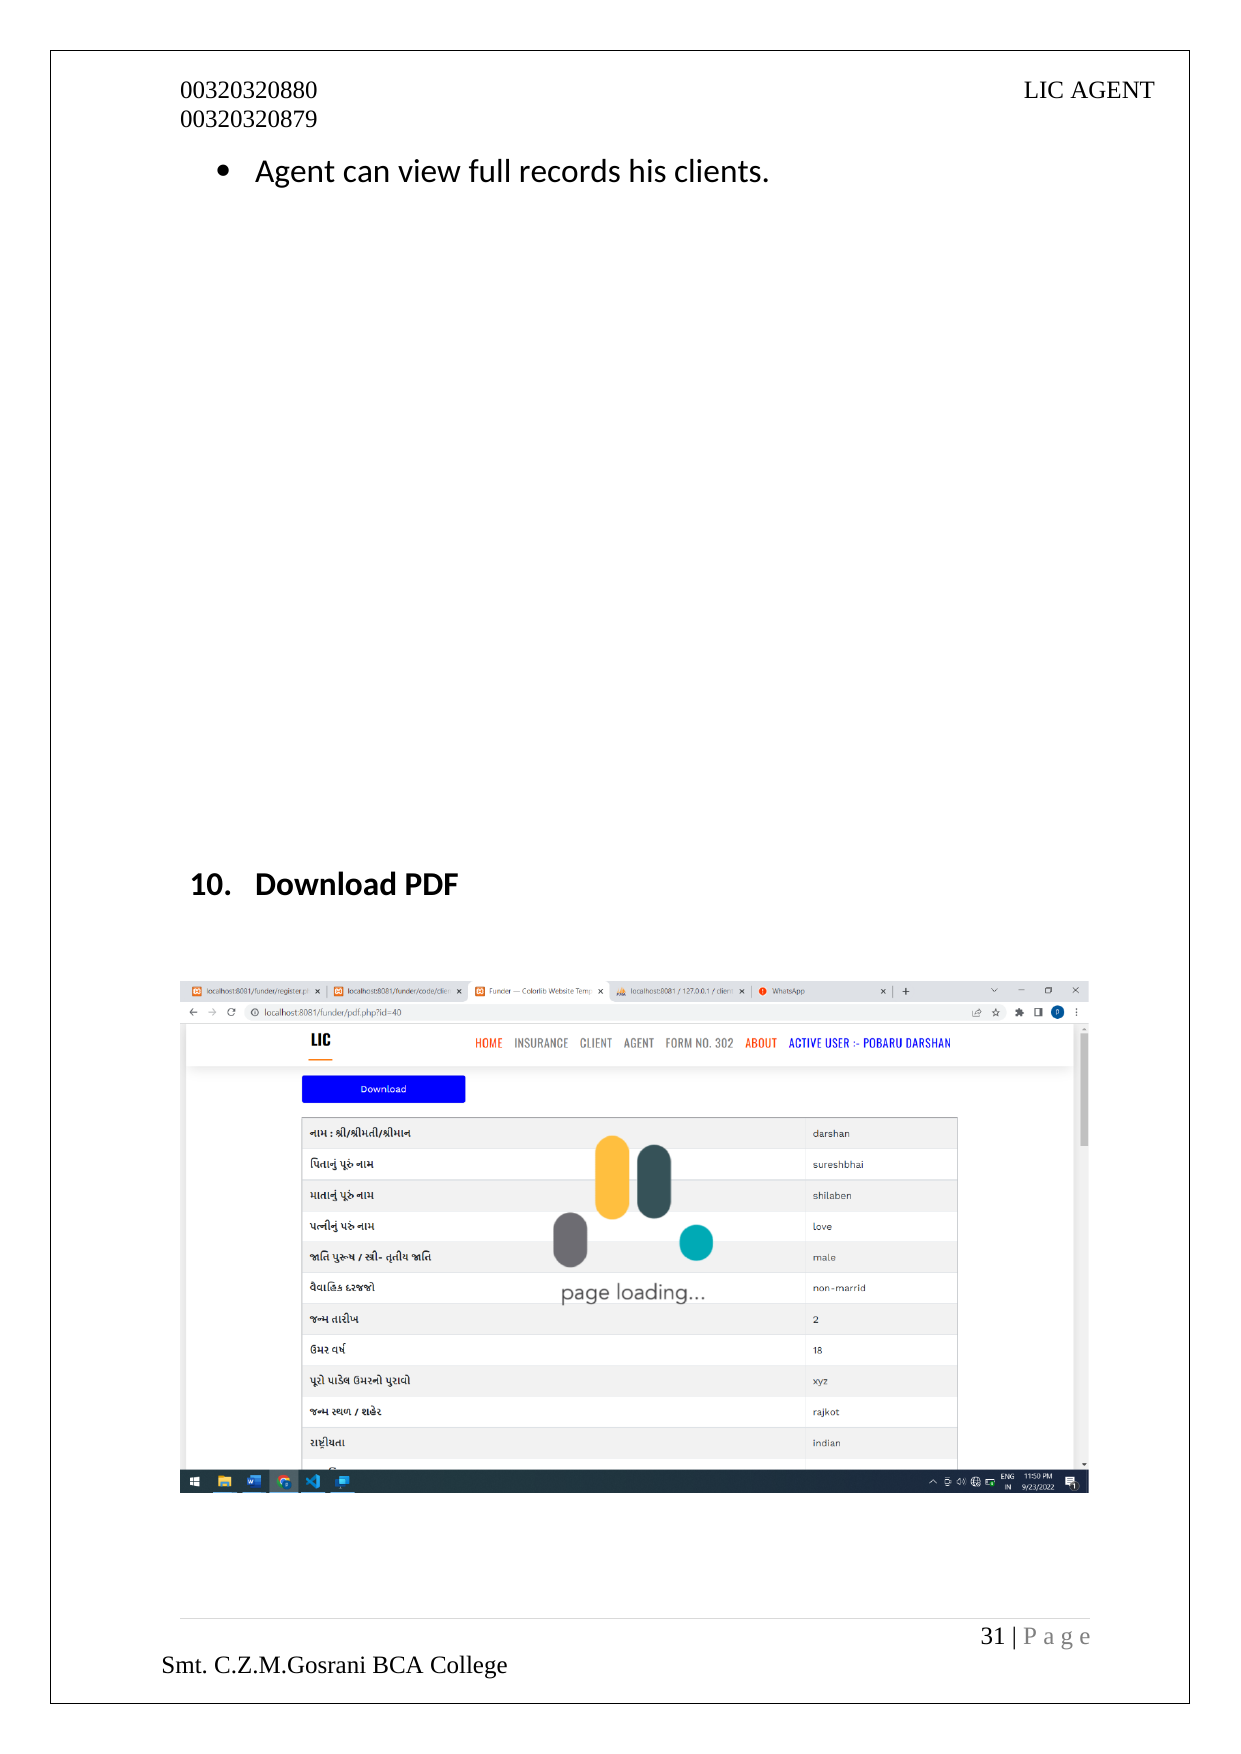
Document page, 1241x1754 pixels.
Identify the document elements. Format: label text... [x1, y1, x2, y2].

list Agent can view full records his clients. [217, 150, 1090, 191]
list Download PDF [189, 863, 1090, 904]
picture [180, 981, 1089, 1493]
